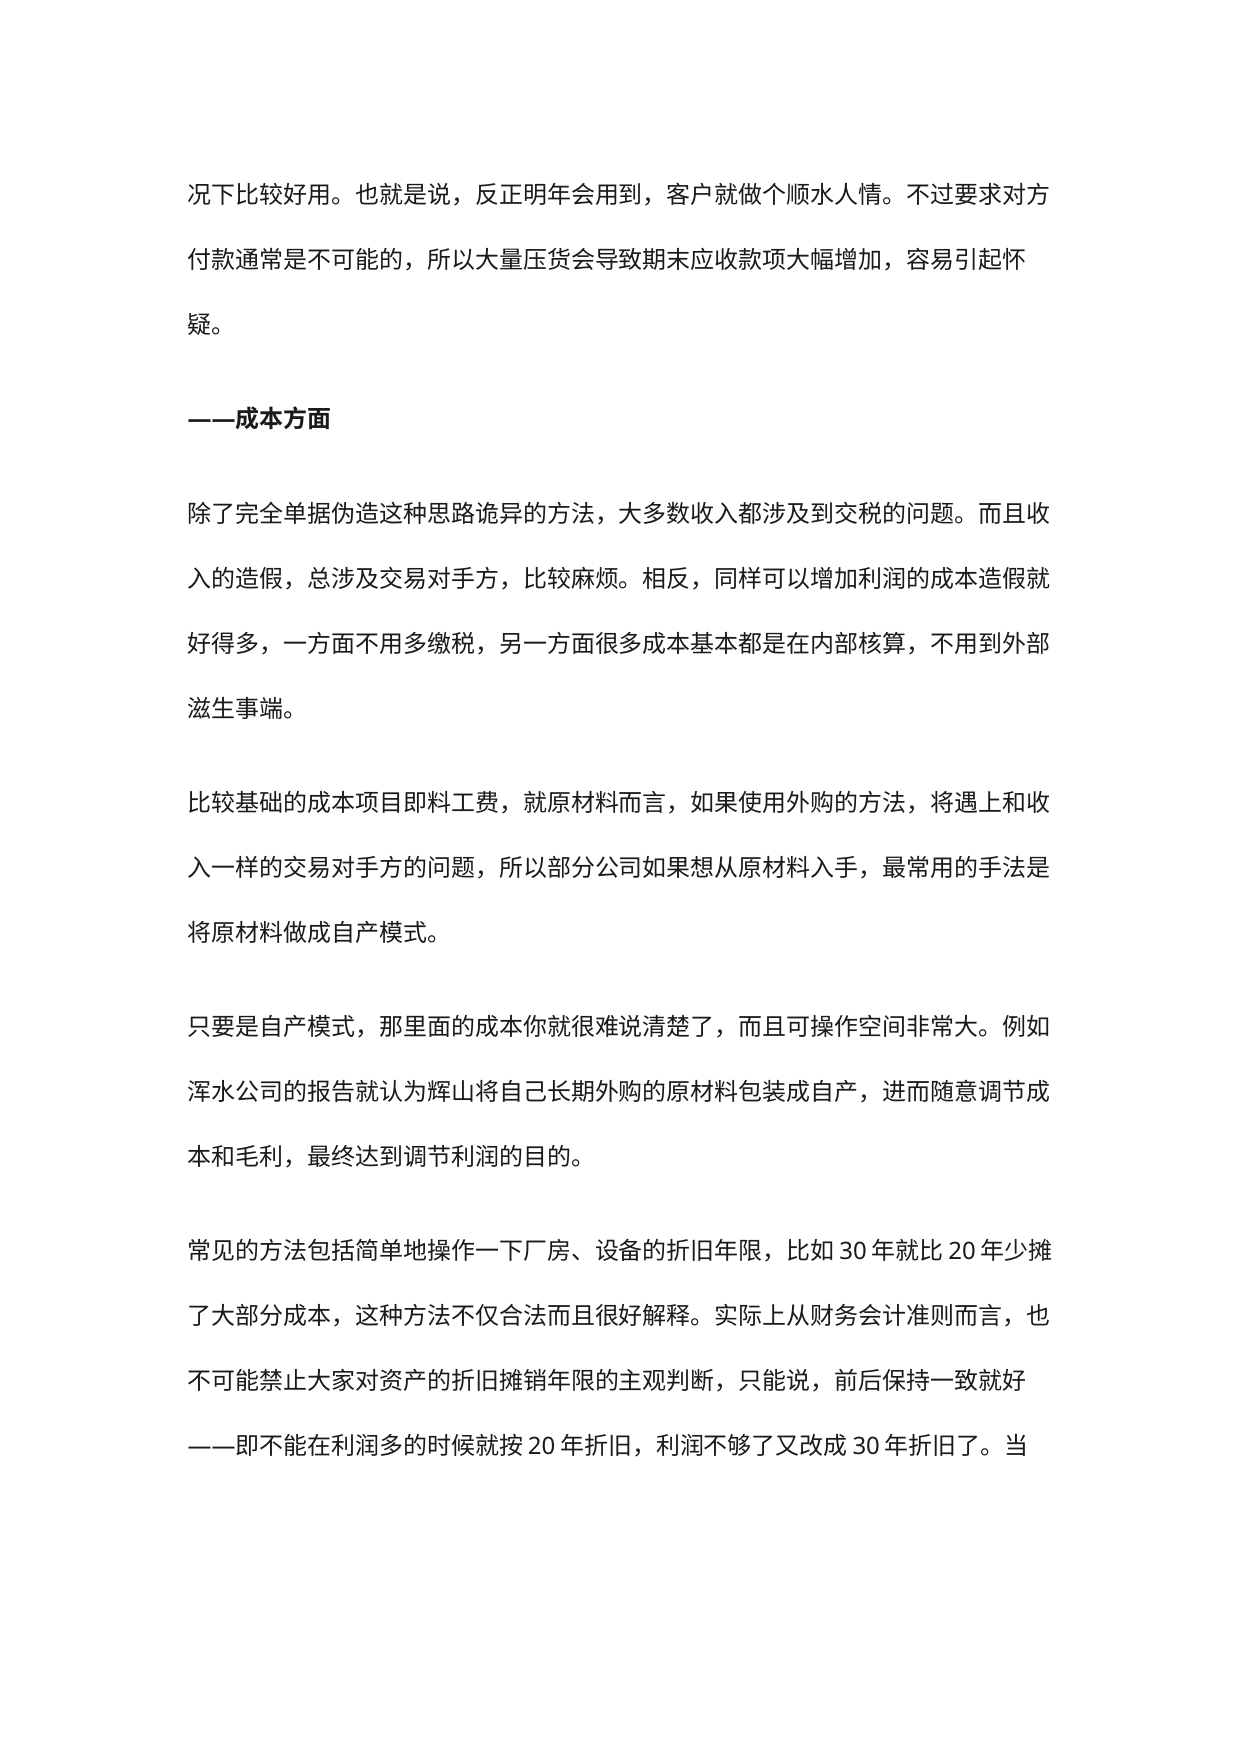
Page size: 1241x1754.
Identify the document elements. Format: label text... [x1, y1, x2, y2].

text 比较基础的成本项目即料工费，就原材料而言，如果使用外购的方法，将遇上和收入一样的交易对手方的问题，所以部分公司如果想从原材料入手，最常用的手法是将原材料做成自产模式。 [187, 769, 1053, 964]
text 除了完全单据伪造这种思路诡异的方法，大多数收入都涉及到交税的问题。而且收入的造假，总涉及交易对手方，比较麻烦。相反，同样可以增加利润的成本造假就好得多，一方面不用多缴税，另一方面很多成本基本都是在内部核算，不用到外部滋生事端。 [187, 480, 1053, 740]
text ——成本方面 [187, 386, 1053, 451]
text 只要是自产模式，那里面的成本你就很难说清楚了，而且可操作空间非常大。例如浑水公司的报告就认为辉山将自己长期外购的原材料包装成自产，进而随意调节成本和毛利，最终达到调节利润的目的。 [187, 994, 1053, 1189]
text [187, 162, 1053, 357]
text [187, 1218, 1053, 1478]
